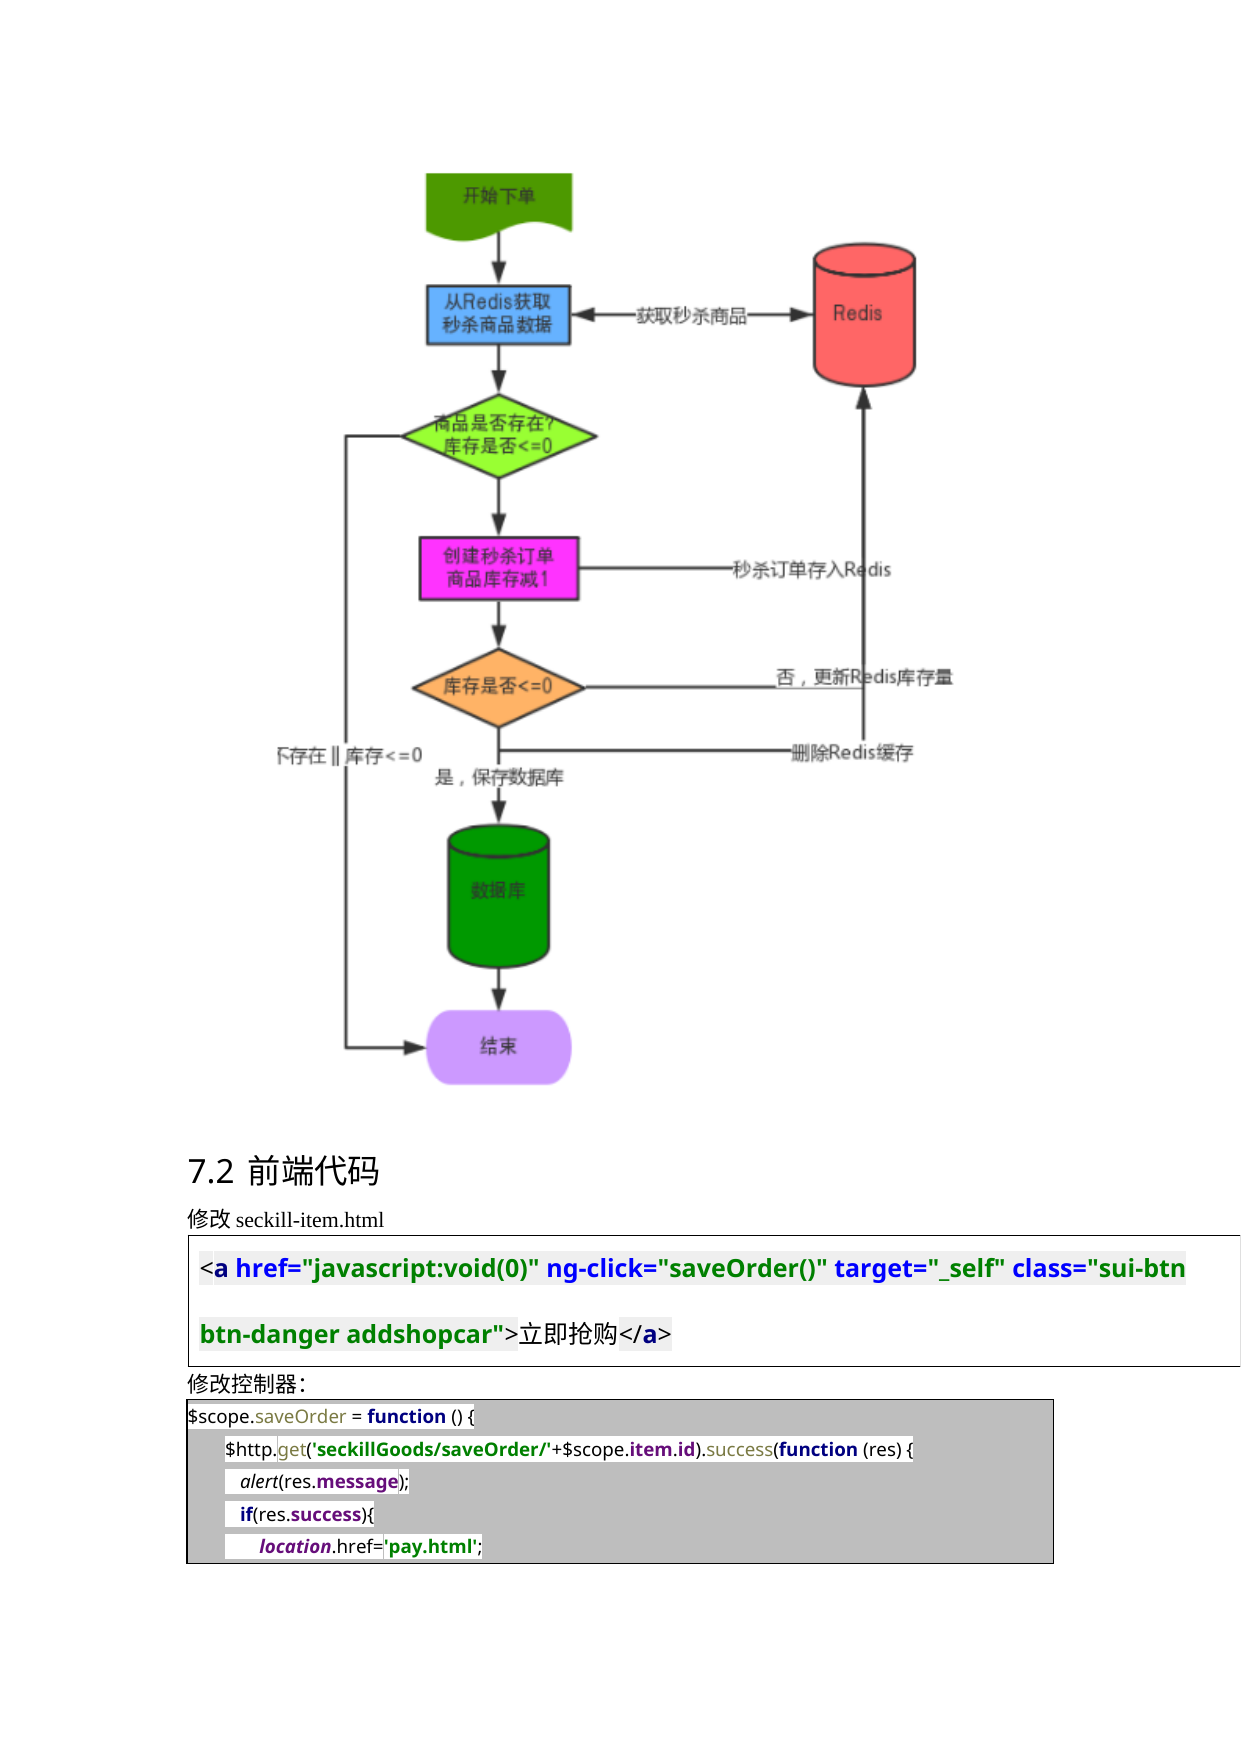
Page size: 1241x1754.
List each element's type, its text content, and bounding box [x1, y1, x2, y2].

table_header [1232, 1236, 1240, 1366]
picture [231, 162, 993, 1126]
text 修改控制器： [187, 1367, 1053, 1399]
subtitle 前端代码 [187, 1137, 1053, 1202]
text 修改seckill-item.html [187, 1202, 1053, 1234]
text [188, 1400, 1053, 1563]
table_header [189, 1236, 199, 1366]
